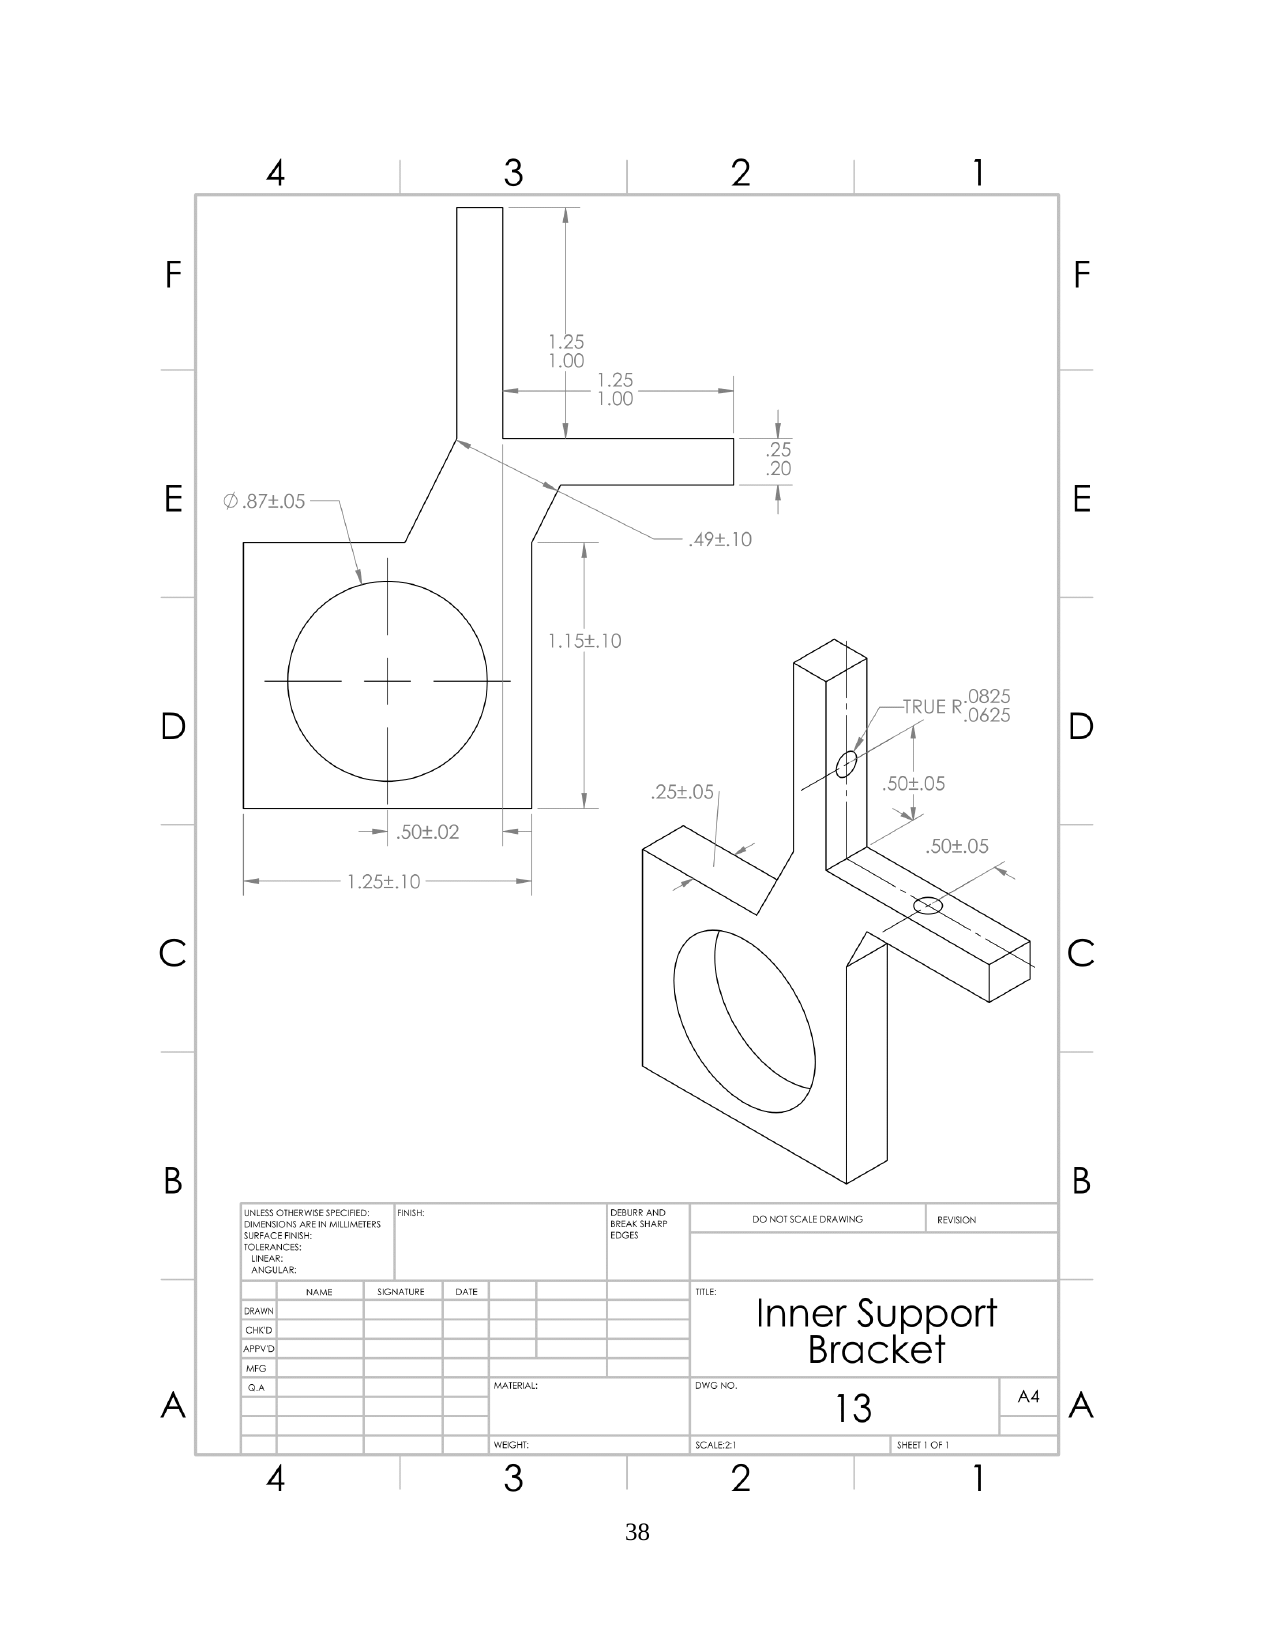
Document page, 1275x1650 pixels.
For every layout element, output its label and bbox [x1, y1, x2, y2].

picture [150, 150, 1104, 1500]
